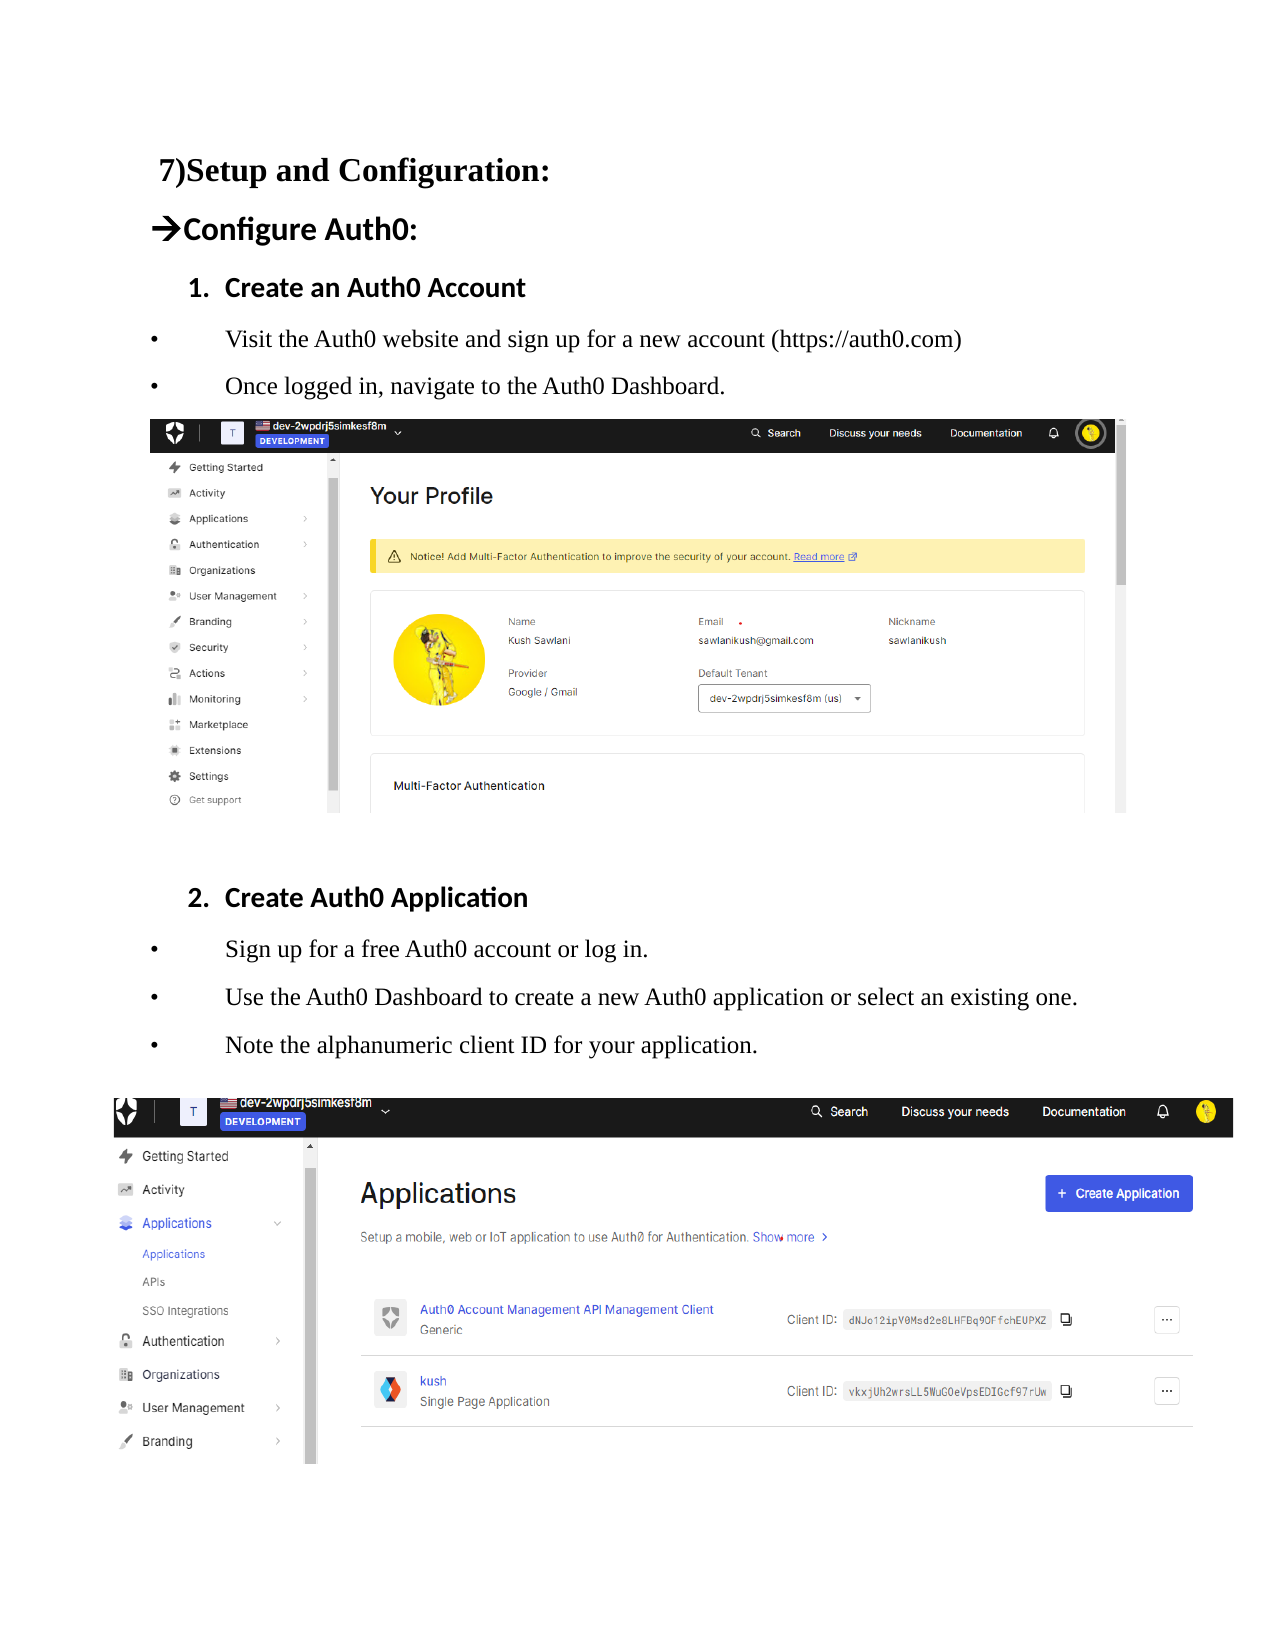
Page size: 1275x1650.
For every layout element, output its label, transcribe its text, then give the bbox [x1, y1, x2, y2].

text • Visit the Auth0 website and sign up for a new account (https://auth0.com) [150, 324, 1125, 352]
list Create an Auth0 Account [187, 269, 1125, 304]
text • Use the Auth0 Dashboard to create a new Auth0 application or select an existing one. [150, 982, 1125, 1011]
text Configure Auth0: [150, 208, 1125, 249]
text • Sign up for a free Auth0 account or log in. [150, 934, 1125, 963]
picture [150, 419, 1127, 813]
list Create Auth0 Application [187, 879, 1125, 915]
text • Once logged in, navigate to the Auth0 Dashboard. [150, 371, 1125, 400]
text • Note the alphanumeric client ID for your application. [150, 1030, 1125, 1059]
text 7)Setup and Configuration: [150, 150, 1125, 188]
picture [113, 1098, 1234, 1464]
